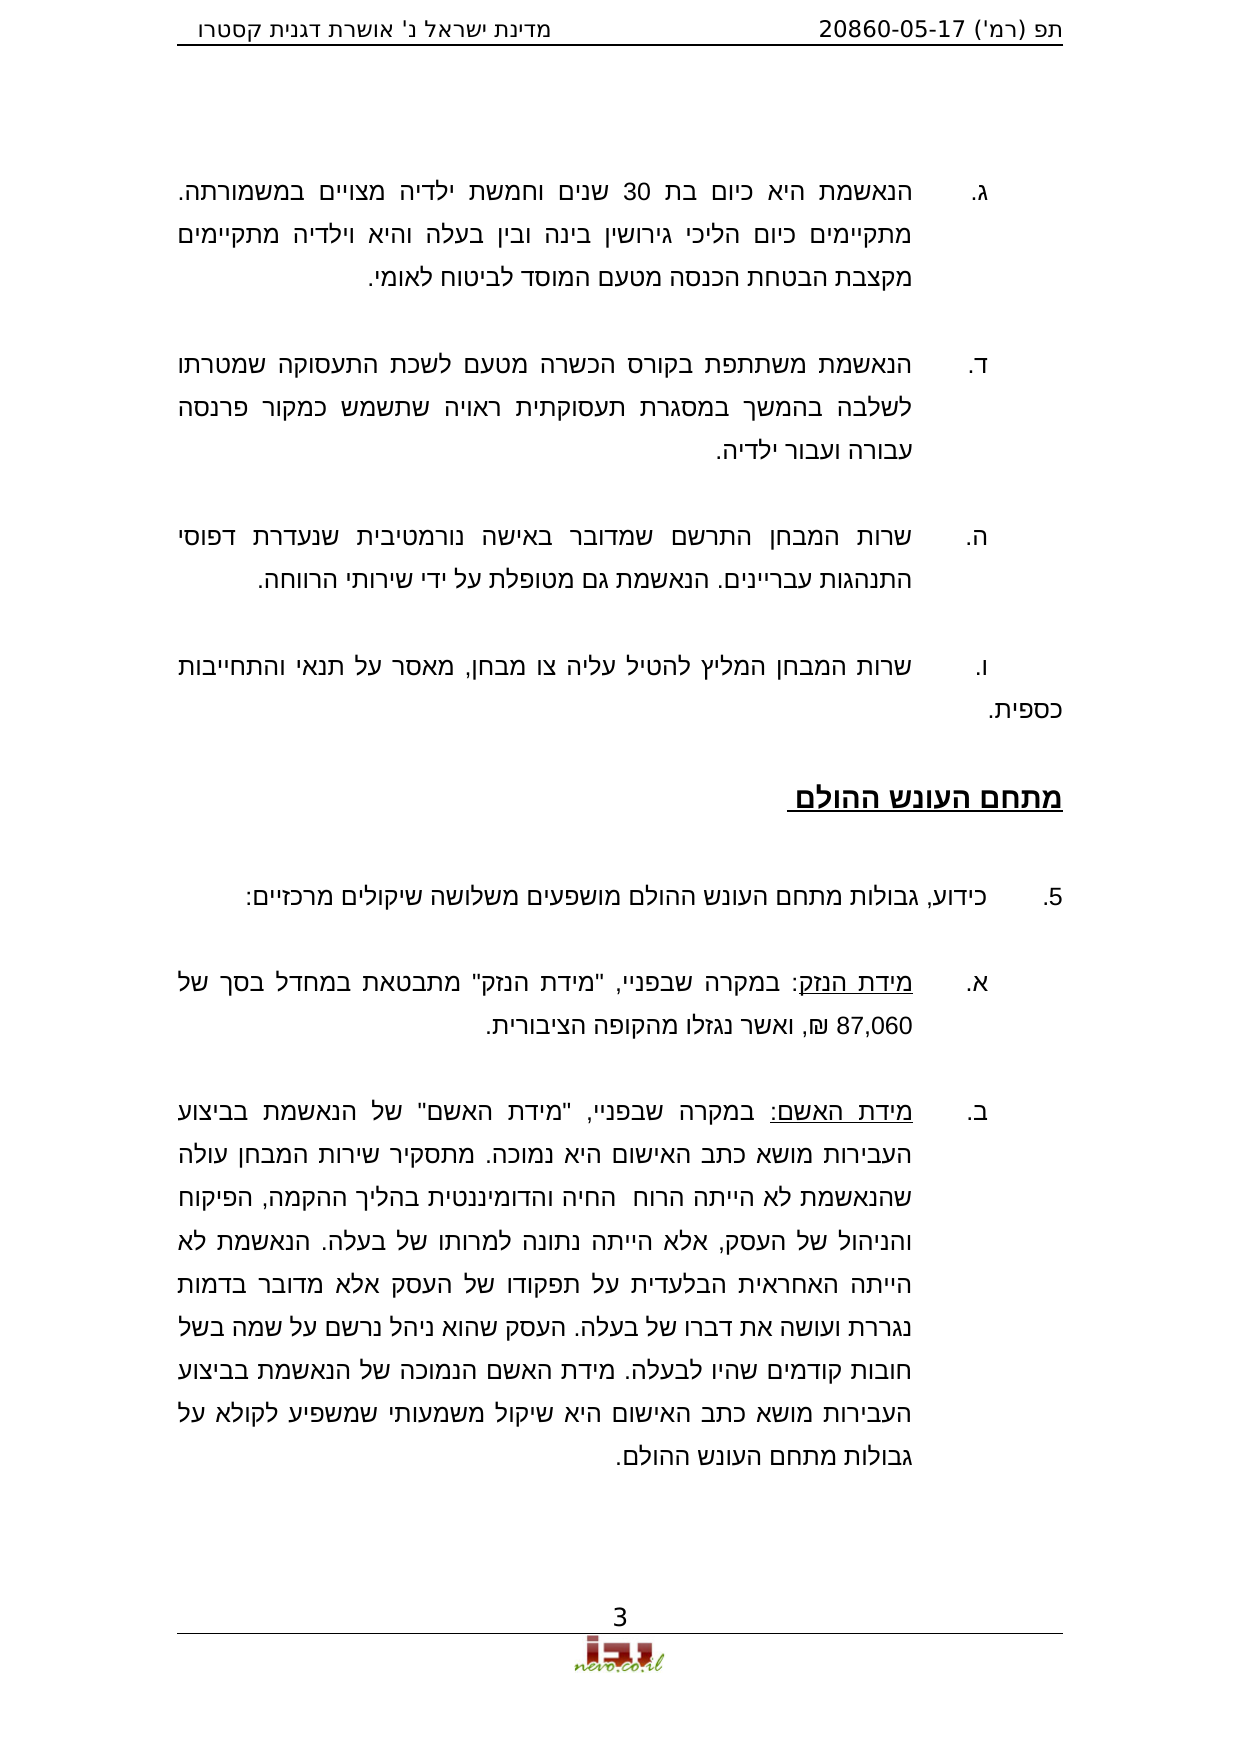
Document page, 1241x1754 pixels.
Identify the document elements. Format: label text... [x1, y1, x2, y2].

text מתחם העונש ההולם [177, 781, 1063, 814]
text ג. הנאשמת היא כיום בת 30 שנים וחמשת ילדיה מצויים במשמורתה. מתקיימים כיום הליכי גירושין בינה ובין בעלה והיא וילדיה מתקיימים מקצבת הבטחת הכנסה מטעם המוסד לביטוח לאומי. [177, 177, 988, 292]
text ו. שרות המבחן המליץ להטיל עליה צו מבחן, מאסר על תנאי והתחייבות כספית. [177, 652, 1063, 723]
text 5. כידוע, גבולות מתחם העונש ההולם מושפעים משלושה שיקולים מרכזיים: [177, 882, 1063, 910]
text ד. הנאשמת משתתפת בקורס הכשרה מטעם לשכת התעסוקה שמטרתו לשלבה בהמשך במסגרת תעסוקתית ראויה שתשמש כמקור פרנסה עבורה ועבור ילדיה. [177, 350, 988, 465]
picture [574, 1635, 666, 1673]
text ב. מידת האשם: במקרה שבפניי, "מידת האשם" של הנאשמת בביצוע העבירות מושא כתב האישום היא נמוכה. מתסקיר שירות המבחן עולה שהנאשמת לא הייתה הרוח החיה והדומיננטית בהליך ההקמה, הפיקוח והניהול של העסק, אלא הייתה נתונה למרותו של בעלה. הנאשמת לא הייתה האחראית הבלעדית על תפקודו של העסק אלא מדובר בדמות נגררת ועושה את דברו של בעלה. העסק שהוא ניהל נרשם על שמה בשל חובות קודמים שהיו לבעלה. מידת האשם הנמוכה של הנאשמת בביצוע העבירות מושא כתב האישום היא שיקול משמעותי שמשפיע לקולא על גבולות מתחם העונש ההולם. [177, 1097, 988, 1471]
text א. מידת הנזק: במקרה שבפניי, "מידת הנזק" מתבטאת במחדל בסך של 87,060 ₪, ואשר נגזלו מהקופה הציבורית. [177, 968, 988, 1040]
text ה. שרות המבחן התרשם שמדובר באישה נורמטיבית שנעדרת דפוסי התנהגות עבריינים. הנאשמת גם מטופלת על ידי שירותי הרווחה. [177, 522, 988, 594]
